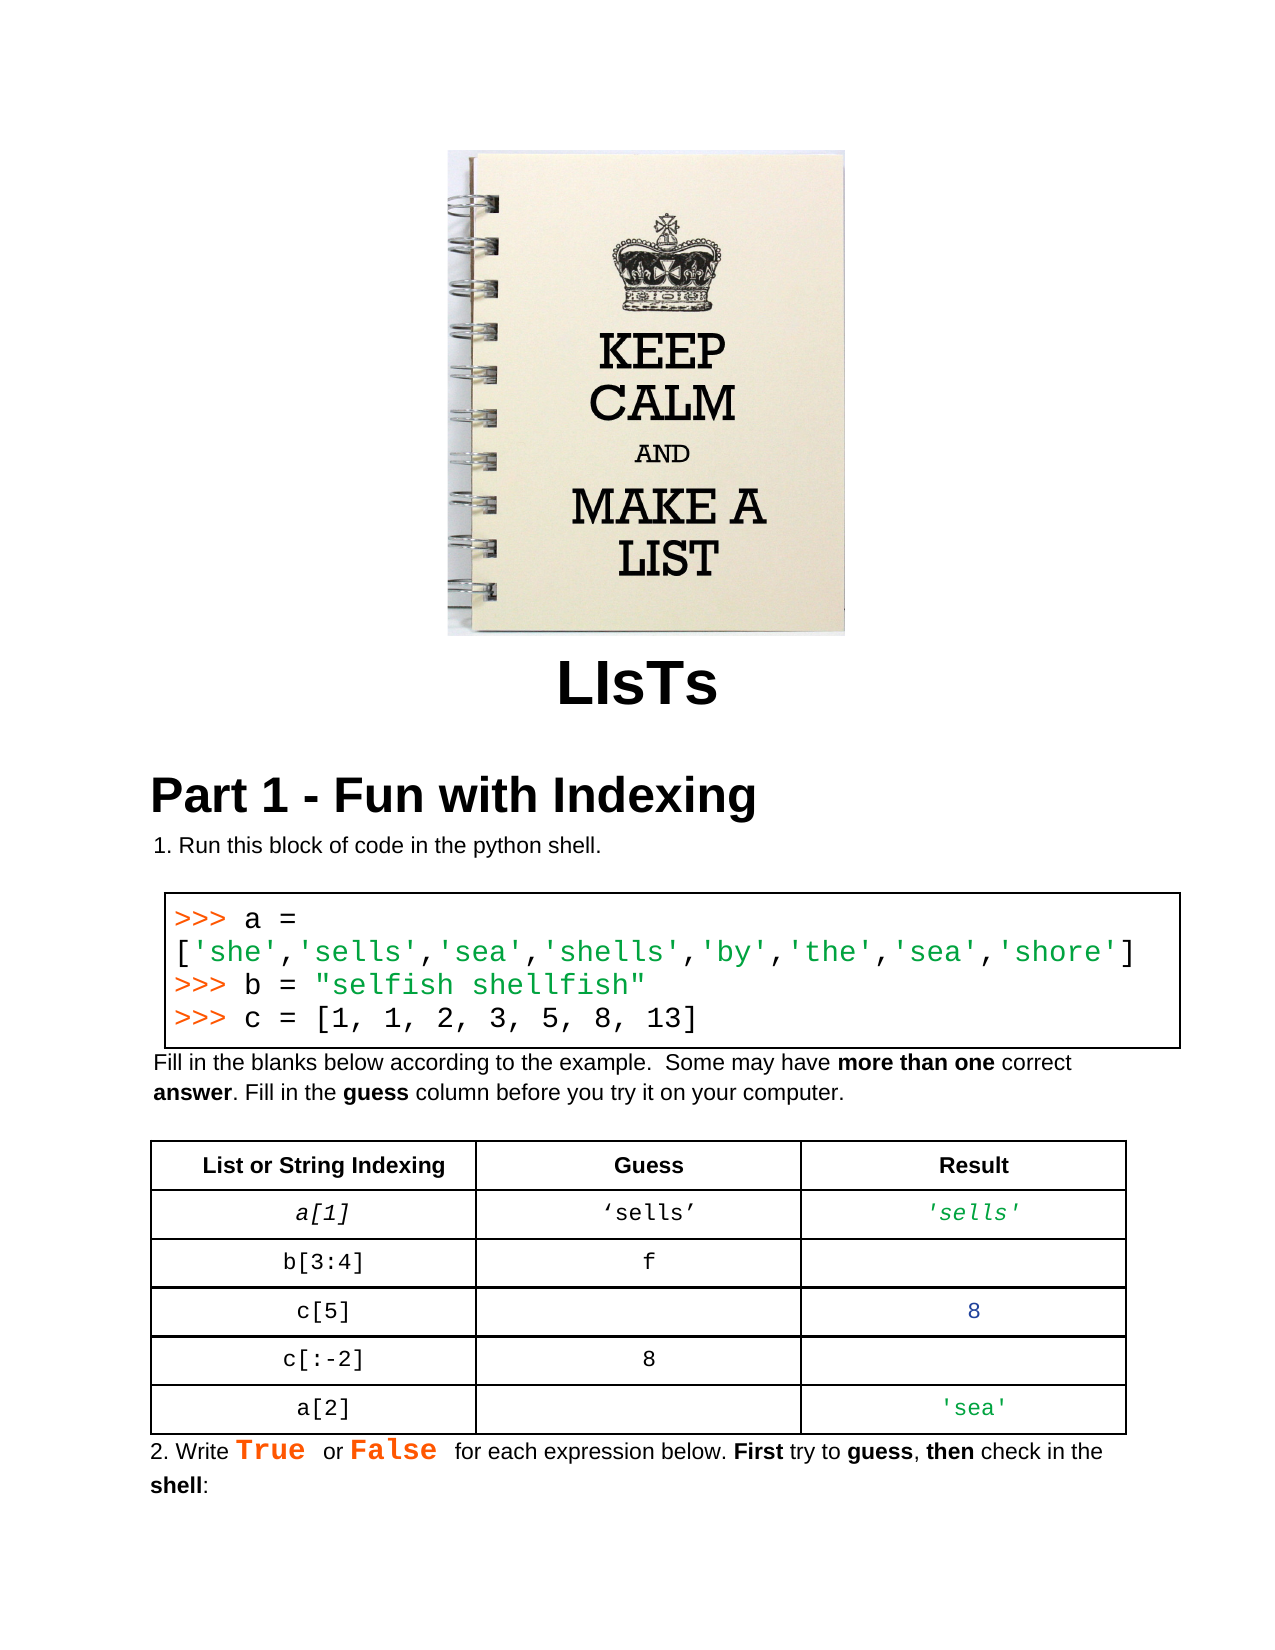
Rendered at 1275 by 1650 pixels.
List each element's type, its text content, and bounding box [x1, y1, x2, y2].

table_cell c[5] [152, 1289, 475, 1335]
table_cell ‘sells’ [477, 1191, 800, 1238]
table_cell [477, 1386, 800, 1433]
text LIsTs [150, 646, 1125, 718]
table_header >>> a = ['she','sells','sea','shells','by','the','sea','shore'] >>> b = "selfish shellfish" >>> c = [1, 1, 2, 3, 5, 8, 13] [166, 894, 1179, 1047]
table_cell [802, 1338, 1125, 1384]
picture [447, 150, 845, 636]
table_cell 8 [477, 1338, 800, 1384]
table_header Result [802, 1142, 1125, 1189]
table_cell 'sea' [802, 1386, 1125, 1433]
table_cell 'sells' [802, 1191, 1125, 1238]
table_cell a[2] [152, 1386, 475, 1433]
table_cell [802, 1240, 1125, 1286]
table_cell 8 [802, 1289, 1125, 1335]
table_cell c[:-2] [152, 1338, 475, 1384]
table_cell [477, 1289, 800, 1335]
table_cell b[3:4] [152, 1240, 475, 1286]
table_cell f [477, 1240, 800, 1286]
table_cell a[1] [152, 1191, 475, 1238]
text 2. Write True or False for each expression below. First try to guess, then check in the shell: [150, 1435, 1144, 1498]
text 1. Run this block of code in the python shell. [153, 832, 1144, 858]
text Fill in the blanks below according to the example. Some may have more than one correct answer. Fill in the guess column before you try it on your computer. [153, 1049, 1144, 1105]
subtitle Part 1 - Fun with Indexing [150, 766, 1144, 823]
table_header Guess [477, 1142, 800, 1189]
table_header List or String Indexing [152, 1142, 475, 1189]
